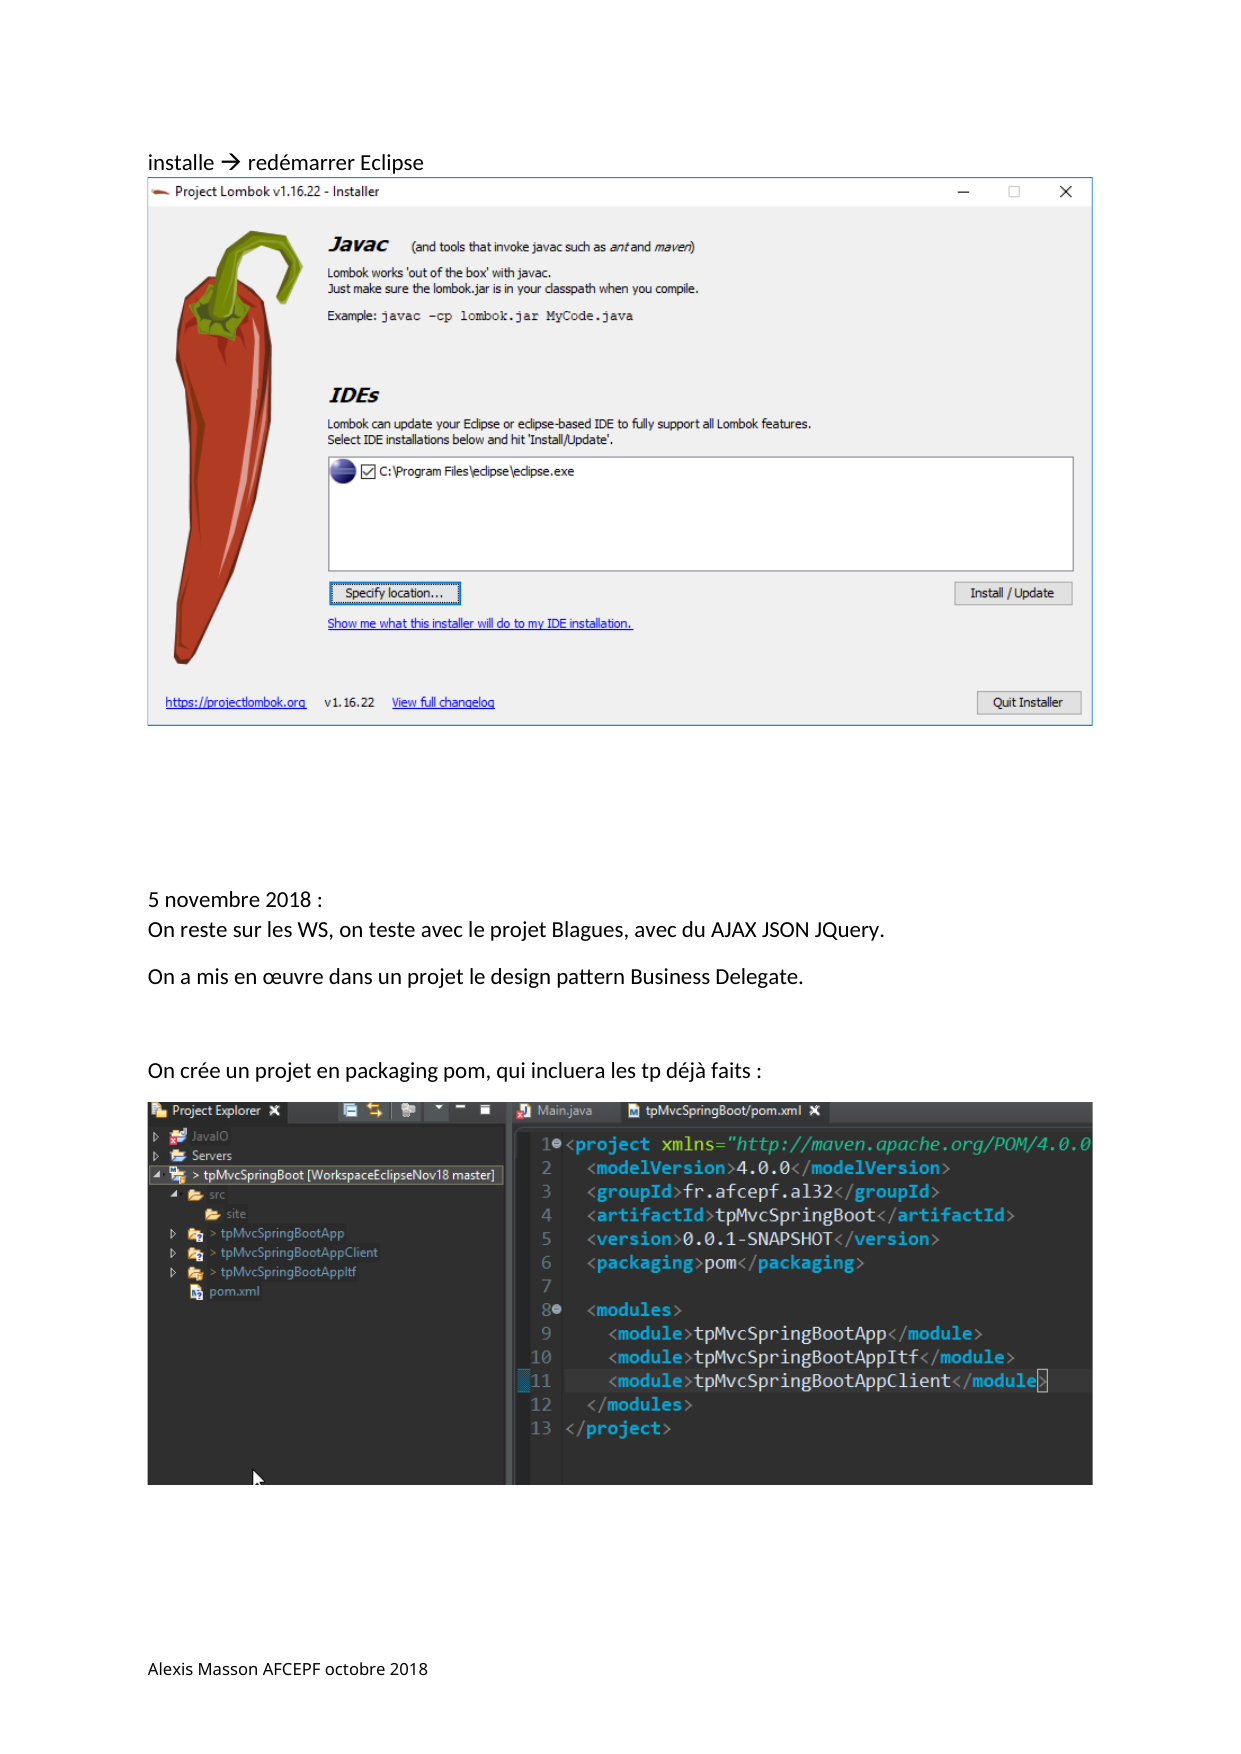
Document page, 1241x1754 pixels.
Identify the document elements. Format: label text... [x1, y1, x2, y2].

picture [147, 177, 1093, 726]
text On crée un projet en packaging pom, qui incluera les tp déjà faits : [148, 1056, 1093, 1084]
text On a mis en œuvre dans un projet le design pattern Business Delegate. [148, 962, 1093, 990]
text On installe ensuite Lambok, Maven update on regarde le chemin dans les dependencies go explorer et lancer le .jar on installe redémarrer Eclipse [148, 148, 1093, 177]
picture [147, 1102, 1093, 1485]
text 5 novembre 2018 : On reste sur les WS, on teste avec le projet Blagues, avec du AJAX JSON JQuery. [148, 885, 1093, 943]
